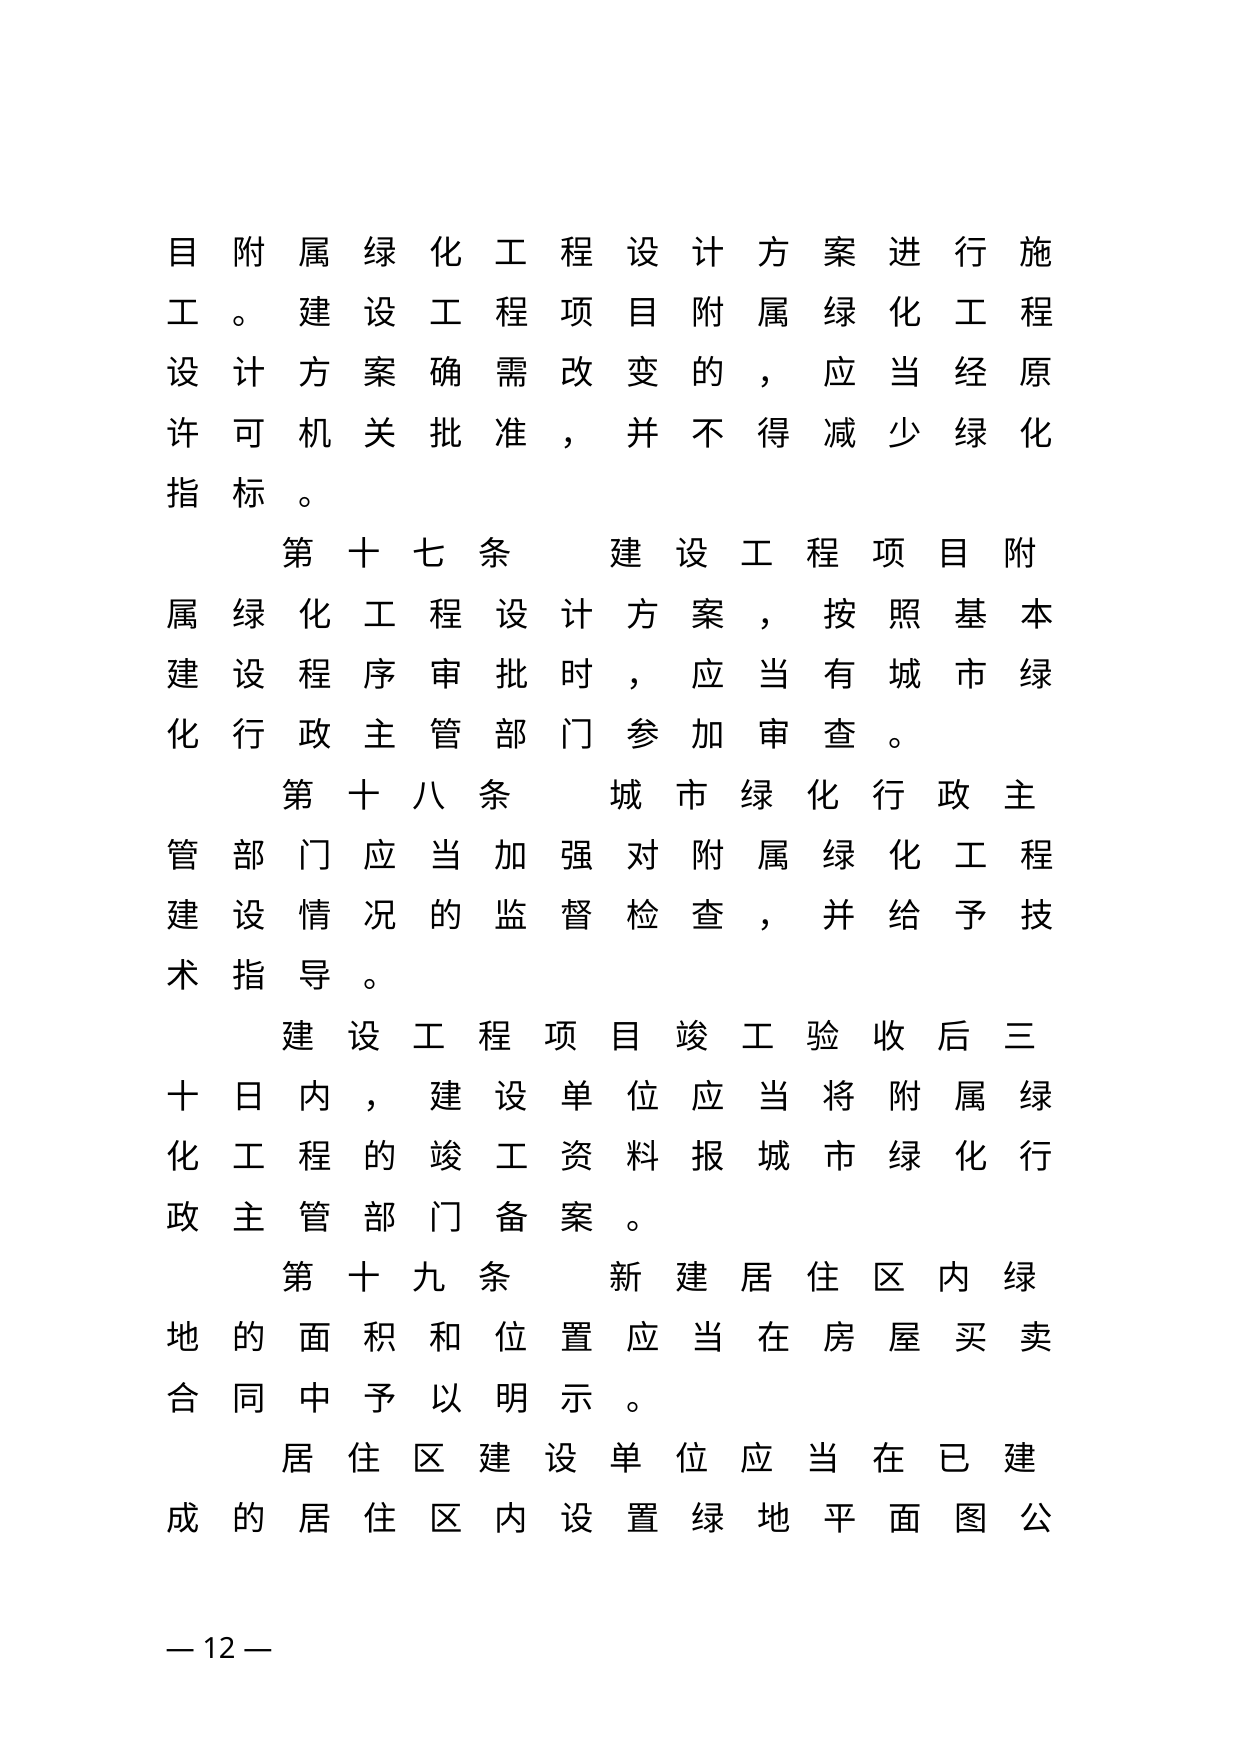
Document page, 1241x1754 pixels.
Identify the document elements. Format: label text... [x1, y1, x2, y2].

text 指标。 [167, 461, 1085, 521]
text 第十七条 建设工程项目附属绿化工程设计方案，按照基本 [167, 521, 1085, 642]
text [167, 219, 1085, 461]
text 第十八条 城市绿化行政主管部门应当加强对附属绿化工程 [167, 762, 1085, 883]
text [167, 1426, 1085, 1546]
text 建设情况的监督检查，并给予技术指导。 [167, 883, 1085, 1003]
text 第十九条 新建居住区内绿地的面积和位置应当在房屋买卖 [167, 1245, 1085, 1365]
text 化工程的竣工资料报城市绿化行政主管部门备案。 [167, 1124, 1085, 1245]
text 建设工程项目竣工验收后三十日内，建设单位应当将附属绿 [167, 1003, 1085, 1124]
text 合同中予以明示。 [167, 1365, 1085, 1426]
text 建设程序审批时，应当有城市绿化行政主管部门参加审查。 [167, 642, 1085, 762]
